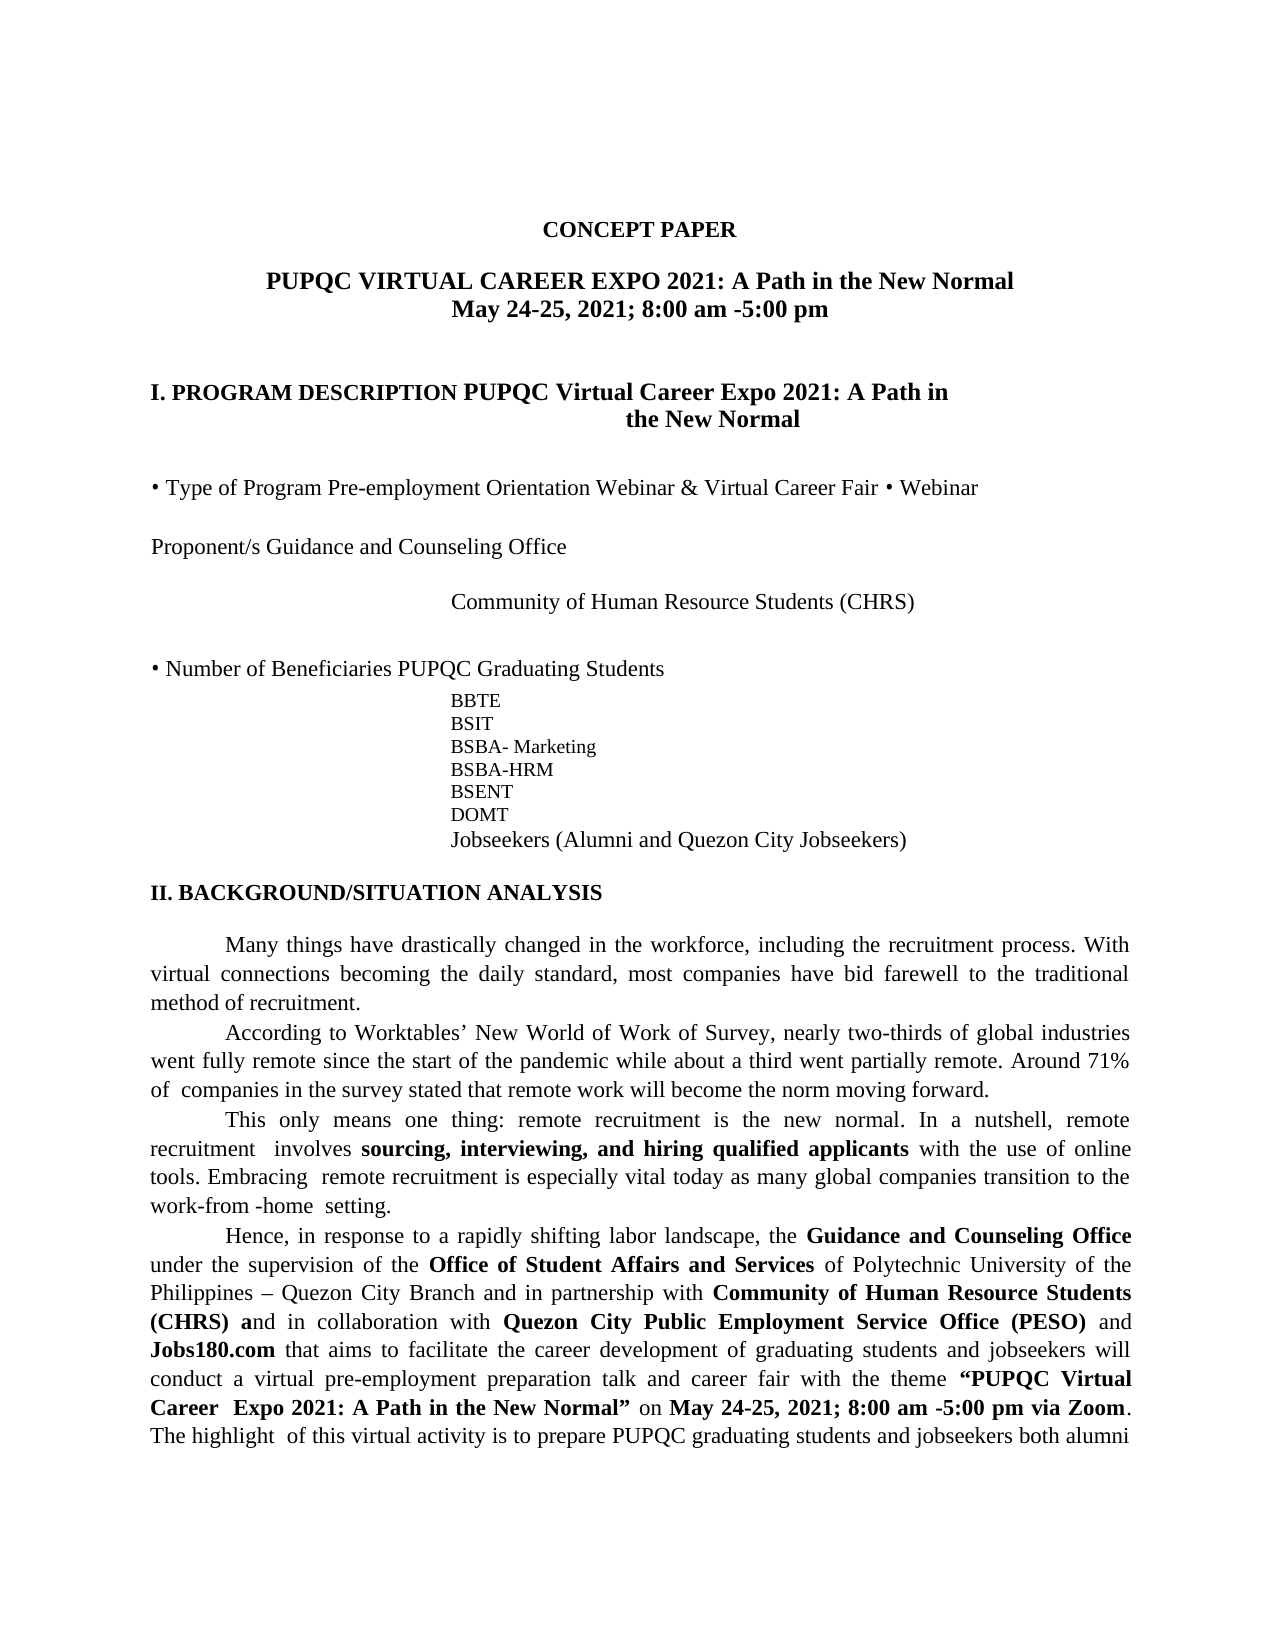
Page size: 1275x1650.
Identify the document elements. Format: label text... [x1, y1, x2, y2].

text • Type of Program Pre-employment Orientation Webinar & Virtual Career Fair • Webinar Proponent/s Guidance and Counseling Office [151, 461, 1002, 560]
text DOMT [450, 803, 1159, 826]
text Jobseekers (Alumni and Quezon City Jobseekers) [120, 826, 907, 852]
text According to Worktables’ New World of Work of Survey, nearly two-thirds of global industries went fully remote since the start of the pandemic while about a third went partially remote. Around 71% of companies in the survey stated that remote work will become the norm moving forward. [150, 1019, 1132, 1102]
text Many things have drastically changed in the workforce, including the recruitment process. With virtual connections becoming the daily standard, most companies have bid farewell to the traditional method of recruitment. [150, 931, 1131, 1015]
text II. BACKGROUND/SITUATION ANALYSIS [150, 879, 1159, 905]
text BBTE [450, 689, 1159, 712]
text I. PROGRAM DESCRIPTION PUPQC Virtual Career Expo 2021: A Path in the New Normal [150, 378, 978, 433]
text BSBA-HRM [450, 758, 1159, 781]
text This only means one thing: remote recruitment is the new normal. In a nutshell, remote recruitment involves sourcing, interviewing, and hiring qualified applicants with the use of online tools. Embracing remote recruitment is especially vital today as many global companies transition to the work-from -home setting. [150, 1106, 1132, 1218]
text BSIT [450, 712, 1159, 735]
text BSBA- Marketing [450, 735, 1159, 758]
text BSENT [450, 781, 1159, 803]
text CONCEPT PAPER [120, 216, 1159, 242]
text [150, 1222, 1132, 1449]
text • Number of Beneficiaries PUPQC Graduating Students [151, 642, 1159, 689]
text PUPQC VIRTUAL CAREER EXPO 2021: A Path in the New Normal May 24-25, 2021; 8:00 am -5:00 pm [263, 268, 1017, 323]
text Community of Human Resource Students (CHRS) [120, 588, 915, 615]
